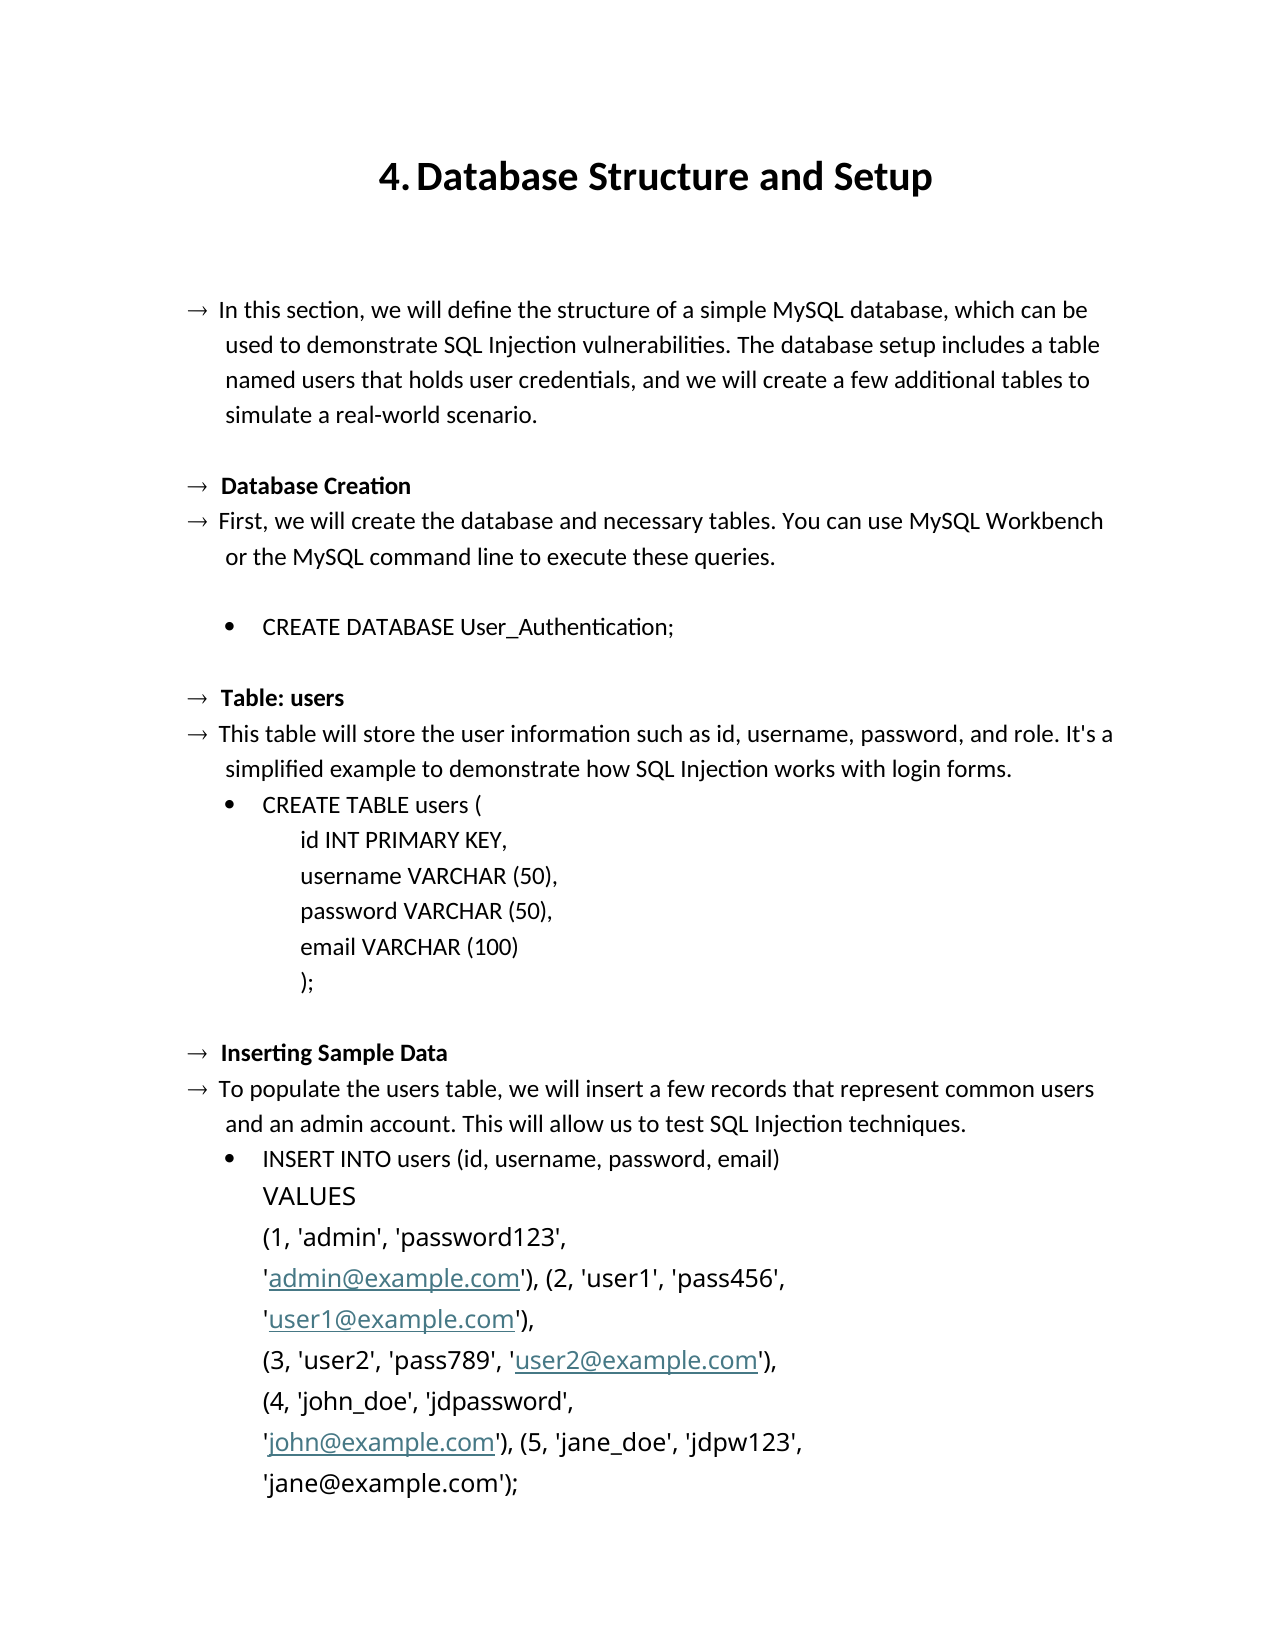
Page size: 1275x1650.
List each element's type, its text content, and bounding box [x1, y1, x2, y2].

list CREATE DATABASE User_Authentication; [225, 611, 1137, 642]
subtitle  Table: users [187, 682, 1137, 713]
text  In this section, we will define the structure of a simple MySQL database, which can be used to demonstrate SQL Injection vulnerabilities. The database setup includes a table named users that holds user credentials, and we will create a few additional tables to simulate a real-world scenario. [188, 295, 1113, 430]
text password VARCHAR (50), [300, 895, 1137, 926]
text (4, 'john_doe', 'jdpassword', 'john@example.com'), (5, 'jane_doe', 'jdpw123', 'jane@example.com'); [263, 1384, 827, 1500]
text (3, 'user2', 'pass789', 'user2@example.com'), [263, 1343, 1137, 1377]
text id INT PRIMARY KEY, [300, 824, 1137, 855]
subtitle  Inserting Sample Data [187, 1037, 1137, 1068]
subtitle Database Structure and Setup [379, 150, 1137, 201]
text  This table will store the user information such as id, username, password, and role. It's a simplified example to demonstrate how SQL Injection works with login forms. [188, 718, 1137, 783]
subtitle  Database Creation [187, 470, 1137, 501]
list INSERT INTO users (id, username, password, email) [225, 1143, 1137, 1174]
text VALUES [263, 1179, 1137, 1213]
text ); [300, 967, 1137, 997]
text (1, 'admin', 'password123', 'admin@example.com'), (2, 'user1', 'pass456', 'user1@example.com'), [263, 1219, 827, 1336]
text  First, we will create the database and necessary tables. You can use MySQL Workbench or the MySQL command line to execute these queries. [188, 506, 1121, 571]
text  To populate the users table, we will insert a few records that represent common users and an admin account. This will allow us to test SQL Injection techniques. [188, 1073, 1121, 1138]
text email VARCHAR (100) [300, 931, 1137, 962]
text username VARCHAR (50), [300, 860, 1137, 890]
list CREATE TABLE users ( [225, 789, 1137, 819]
